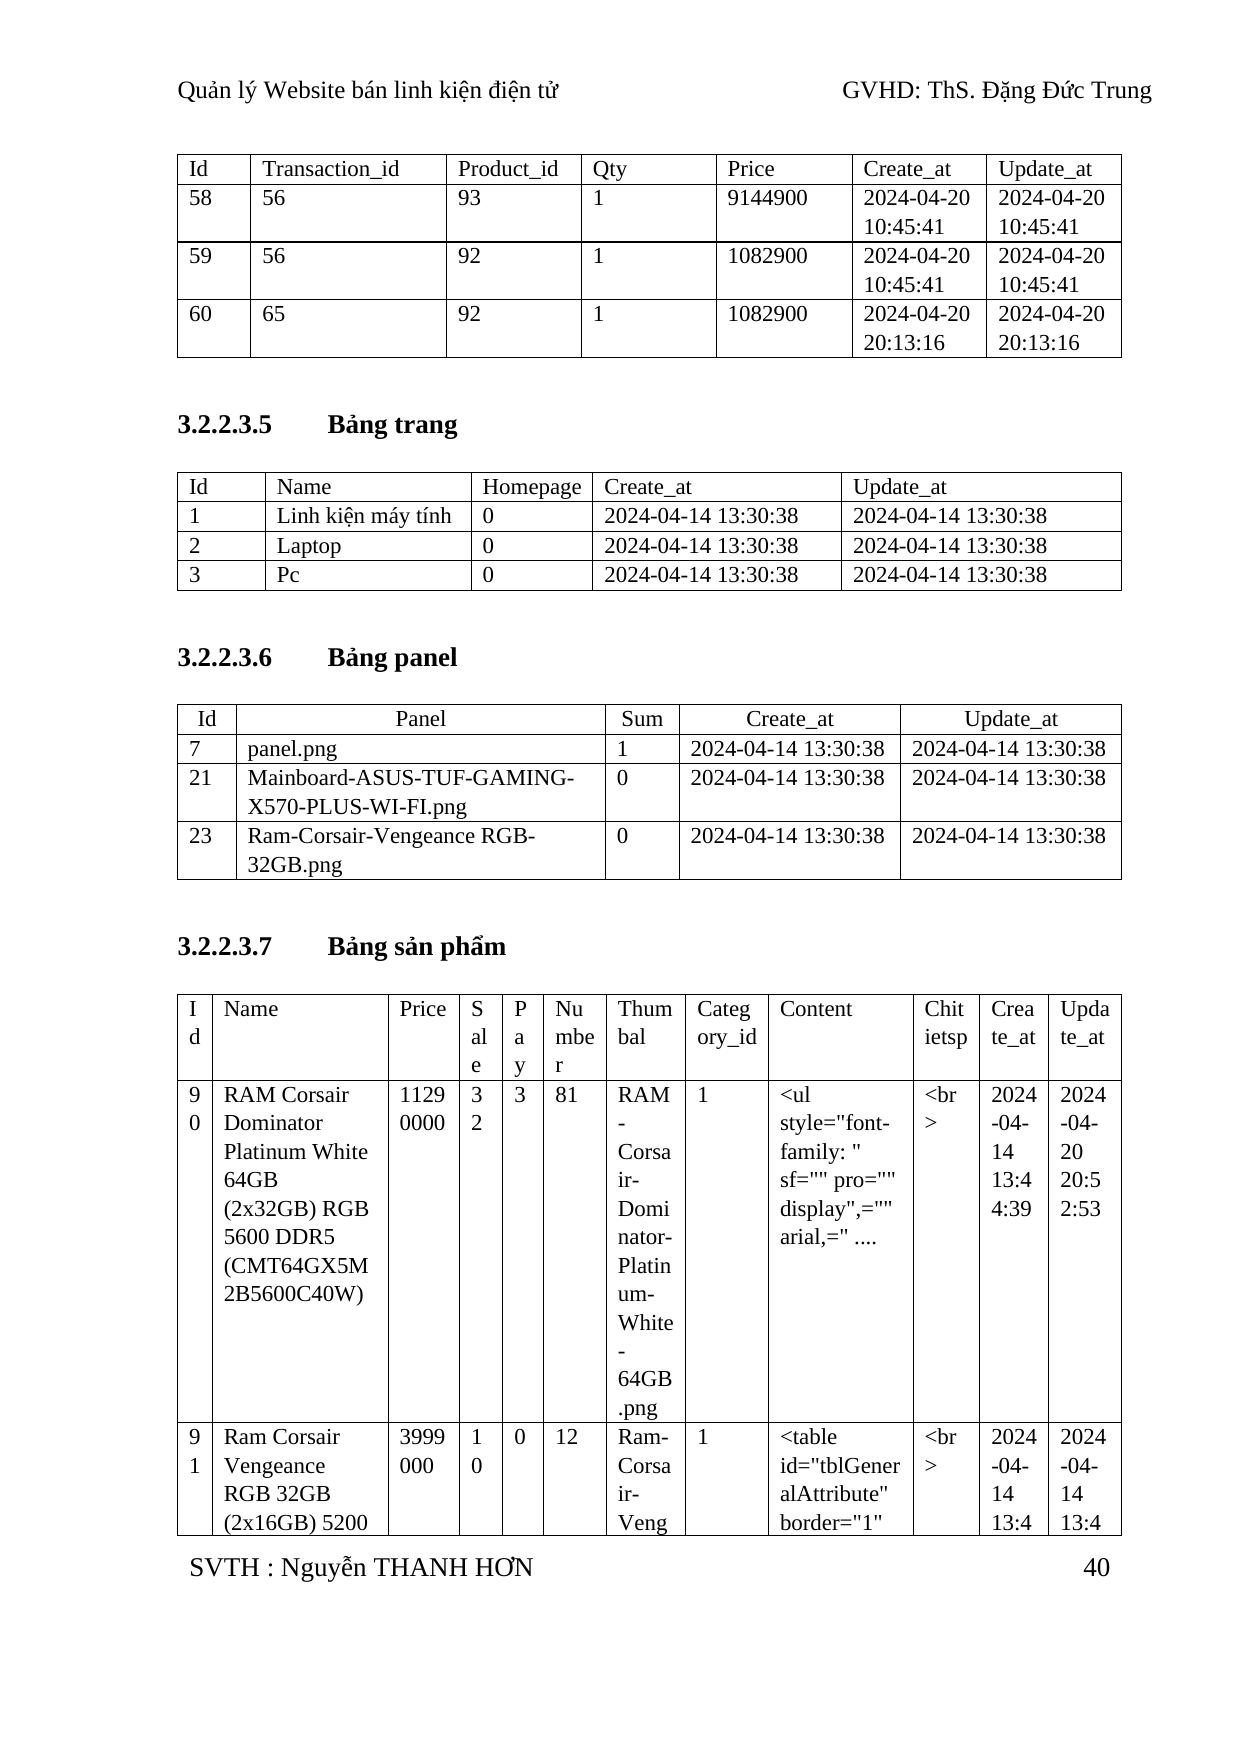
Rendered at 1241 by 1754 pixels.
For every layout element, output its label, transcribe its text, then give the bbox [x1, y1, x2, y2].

table_header Name [266, 473, 471, 501]
table_cell 0 [472, 561, 592, 590]
table_cell 2024-04-20 10:45:41 [853, 243, 986, 299]
table_cell 2024-04-20 10:45:41 [987, 185, 1121, 241]
table_cell 2024-04-14 13:30:38 [593, 532, 841, 560]
table_header Qty [582, 155, 716, 183]
table_header Transaction_id [251, 155, 446, 183]
table_header Create_at [853, 155, 986, 183]
table_cell panel.png [237, 735, 605, 763]
table_cell 32 [460, 1081, 502, 1422]
table_cell 10 [460, 1423, 502, 1535]
table_cell Ram Corsair Vengeance RGB 32GB (2x16GB) 5200 DDR5 White (CMH32GX5M2B5200C40W) [213, 1423, 388, 1535]
table_header Id [178, 705, 236, 734]
table_header Create_at [593, 473, 841, 501]
table_cell Mainboard-ASUS-TUF-GAMING-X570-PLUS-WI-FI.png [237, 764, 605, 821]
table_cell 0 [606, 822, 679, 879]
table_header Update_at [901, 705, 1121, 734]
table_cell 2024-04-14 13:30:38 [593, 561, 841, 590]
table_cell <table id="tblGeneralAttribute" border="1" cellpadding="3" cellspacing="0" class="table table-bordered" style="font-family:...... [769, 1423, 913, 1535]
table_header Name [213, 995, 388, 1080]
table_cell 3999000 [389, 1423, 459, 1535]
table_cell <ul style="font-family: " sf="" pro="" display",="" arial,=" .... [769, 1081, 913, 1422]
table_header Update_at [987, 155, 1121, 183]
table_cell 2024-04-14 13:30:38 [680, 764, 900, 821]
table_cell 23 [178, 822, 236, 879]
table_cell 60 [178, 300, 250, 357]
table_cell 2024-04-14 13:30:38 [842, 561, 1121, 590]
table_cell 1 [582, 300, 716, 357]
table_cell Ram-Corsair-Vengeance RGB-32GB.png [237, 822, 605, 879]
table_cell 2024-04-14 13:30:38 [901, 822, 1121, 879]
subtitle Bảng trang [177, 408, 1122, 439]
table_cell 2024-04-14 13:30:38 [593, 502, 841, 531]
table_cell 92 [447, 300, 581, 357]
table_cell 2 [178, 532, 265, 560]
table_cell <br> [914, 1081, 979, 1422]
table_cell 1082900 [717, 243, 852, 299]
table_cell RAM-Corsair-Dominator-Platinum-White-64GB.png [607, 1081, 685, 1422]
table_cell 65 [251, 300, 446, 357]
table_header Pay [503, 995, 543, 1080]
table_header Panel [237, 705, 605, 734]
table_header Price [717, 155, 852, 183]
table_header Update_at [1049, 995, 1121, 1080]
table_cell 3 [178, 561, 265, 590]
table_cell 2024-04-14 13:30:38 [680, 822, 900, 879]
table_cell Pc [266, 561, 471, 590]
table_header Homepage [472, 473, 592, 501]
table_cell 2024-04-20 20:13:16 [987, 300, 1121, 357]
table_cell 1 [582, 185, 716, 241]
table_header Id [178, 473, 265, 501]
table_header Id [178, 995, 212, 1080]
table_cell 0 [606, 764, 679, 821]
table_cell 93 [447, 185, 581, 241]
table_cell 1082900 [717, 300, 852, 357]
table_header Product_id [447, 155, 581, 183]
table_cell 3 [503, 1081, 543, 1422]
table_cell 2024-04-14 13:48:11 [1049, 1423, 1121, 1535]
table_cell 2024-04-20 20:52:53 [1049, 1081, 1121, 1422]
table_cell Laptop [266, 532, 471, 560]
subtitle Bảng sản phẩm [177, 930, 1122, 961]
table_header Thumbal [607, 995, 685, 1080]
table_cell Linh kiện máy tính [266, 502, 471, 531]
table_header Category_id [686, 995, 768, 1080]
table_cell 9144900 [717, 185, 852, 241]
table_cell 81 [544, 1081, 606, 1422]
table_cell Ram-Corsair-Vengeance RGB-32GB.png [607, 1423, 685, 1535]
table_cell 92 [447, 243, 581, 299]
table_header Create_at [680, 705, 900, 734]
table_cell 2024-04-14 13:30:38 [842, 502, 1121, 531]
table_cell 2024-04-14 13:30:38 [680, 735, 900, 763]
table_cell 1 [178, 502, 265, 531]
table_cell 1 [686, 1081, 768, 1422]
table_header Sale [460, 995, 502, 1080]
table_cell 2024-04-14 13:48:11 [980, 1423, 1048, 1535]
table_header Number [544, 995, 606, 1080]
table_cell 1 [582, 243, 716, 299]
table_cell 90 [178, 1081, 212, 1422]
table_cell 2024-04-14 13:44:39 [980, 1081, 1048, 1422]
table_cell 91 [178, 1423, 212, 1535]
table_cell 1 [686, 1423, 768, 1535]
table_header Id [178, 155, 250, 183]
table_cell 11290000 [389, 1081, 459, 1422]
table_cell 1 [606, 735, 679, 763]
table_header Update_at [842, 473, 1121, 501]
table_cell 2024-04-14 13:30:38 [842, 532, 1121, 560]
table_header Content [769, 995, 913, 1080]
table_header Create_at [980, 995, 1048, 1080]
table_cell 7 [178, 735, 236, 763]
table_cell 12 [544, 1423, 606, 1535]
table_cell 56 [251, 185, 446, 241]
table_cell 2024-04-20 20:13:16 [853, 300, 986, 357]
table_cell 0 [503, 1423, 543, 1535]
subtitle Bảng panel [177, 641, 1122, 672]
table_header Chitietsp [914, 995, 979, 1080]
table_cell RAM Corsair Dominator Platinum White 64GB (2x32GB) RGB 5600 DDR5 (CMT64GX5M2B5600C40W) [213, 1081, 388, 1422]
table_header Price [389, 995, 459, 1080]
table_cell 2024-04-20 10:45:41 [987, 243, 1121, 299]
table_cell <br> [914, 1423, 979, 1535]
table_cell 2024-04-20 10:45:41 [853, 185, 986, 241]
table_cell 2024-04-14 13:30:38 [901, 735, 1121, 763]
table_cell 56 [251, 243, 446, 299]
table_cell 0 [472, 502, 592, 531]
table_cell 0 [472, 532, 592, 560]
table_cell 21 [178, 764, 236, 821]
table_cell 2024-04-14 13:30:38 [901, 764, 1121, 821]
table_cell 58 [178, 185, 250, 241]
table_header Sum [606, 705, 679, 734]
table_cell 59 [178, 243, 250, 299]
